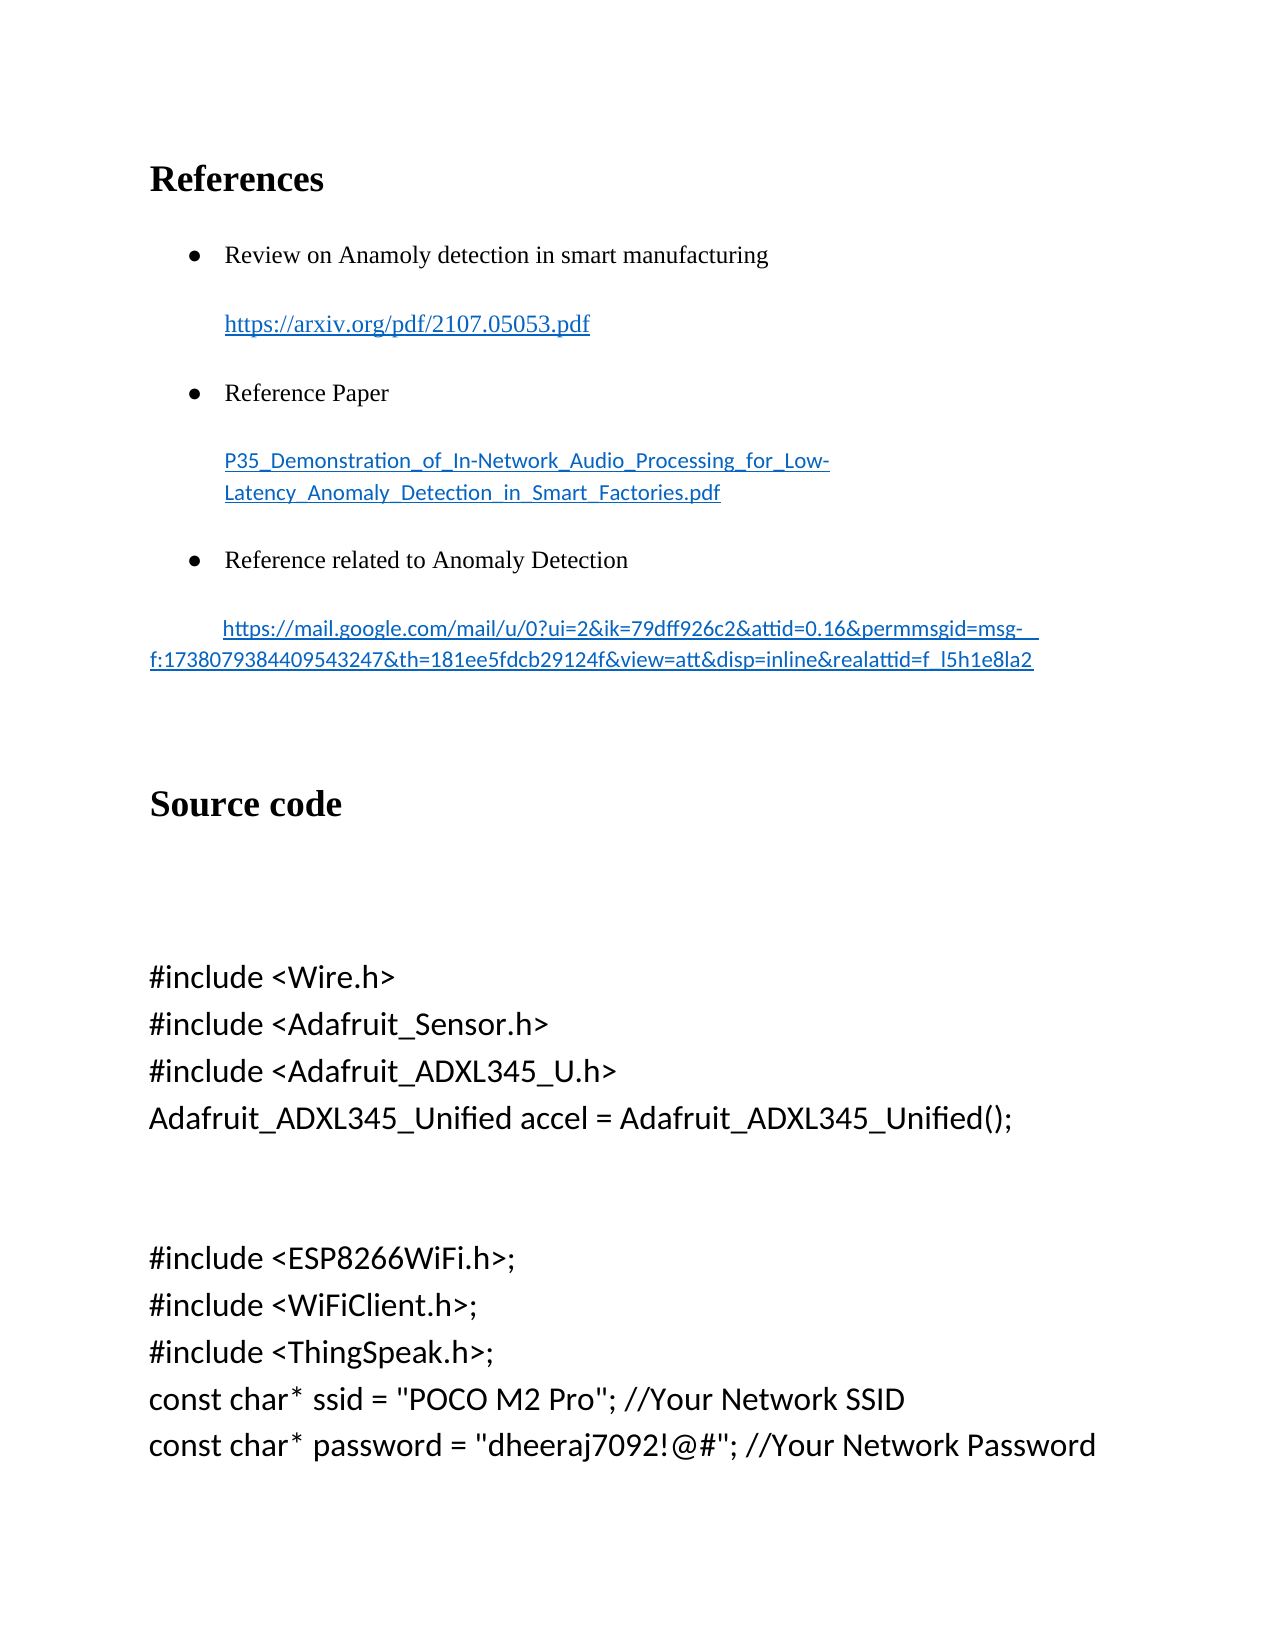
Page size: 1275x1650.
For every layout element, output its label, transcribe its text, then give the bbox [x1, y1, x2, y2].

text #include <Adafruit_Sensor.h> [148, 1003, 1125, 1044]
text #include <ThingSpeak.h>; [148, 1331, 1125, 1371]
text const char* ssid = "POCO M2 Pro"; //Your Network SSID [148, 1377, 1125, 1418]
text https://mail.google.com/mail/u/0?ui=2&ik=79dff926c2&attid=0.16&permmsgid=msg- f:1738079384409543247&th=181ee5fdcb29124f&view=att&disp=inline&realattid=f_l5h1e8la2 [150, 614, 1125, 673]
text const char* password = "dheeraj7092!@#"; //Your Network Password [148, 1424, 1125, 1465]
text P35_Demonstration_of_In-Network_Audio_Processing_for_Low-Latency_Anomaly_Detection_in_Smart_Factories.pdf [224, 447, 1125, 506]
text #include <Wire.h> [148, 957, 1125, 997]
list Reference Paper [187, 378, 1125, 407]
text #include <WiFiClient.h>; [148, 1284, 1125, 1325]
text Adafruit_ADXL345_Unified accel = Adafruit_ADXL345_Unified(); [148, 1097, 1125, 1138]
text https://arxiv.org/pdf/2107.05053.pdf [224, 309, 1125, 338]
subtitle References [149, 156, 1125, 199]
list Reference related to Anomaly Detection [187, 546, 1125, 574]
list Review on Anamoly detection in smart manufacturing [187, 240, 1125, 269]
subtitle Source code [149, 781, 1125, 824]
text #include <ESP8266WiFi.h>; [148, 1237, 1125, 1278]
text #include <Adafruit_ADXL345_U.h> [148, 1050, 1125, 1091]
